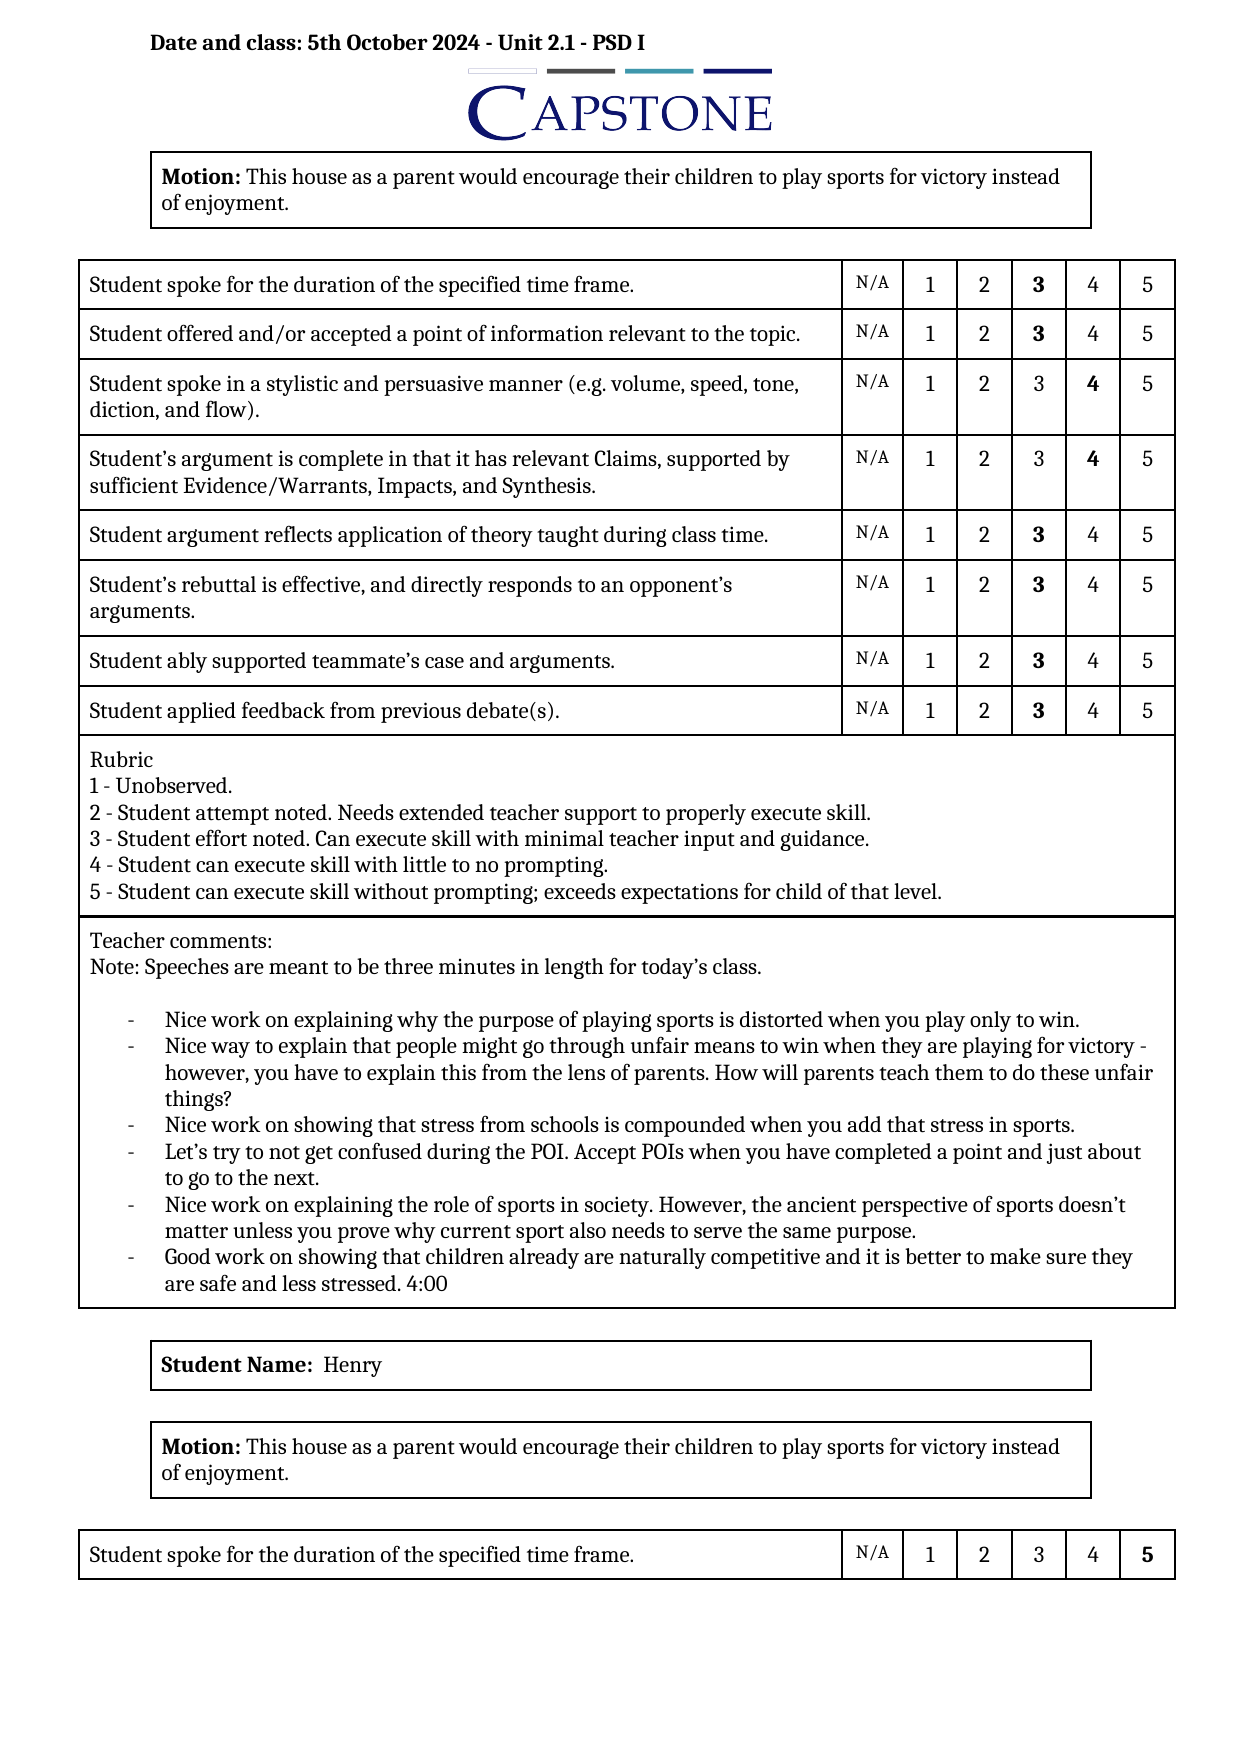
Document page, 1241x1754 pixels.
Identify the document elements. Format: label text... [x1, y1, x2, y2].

table_header 1 [904, 261, 956, 308]
table_cell Student argument reflects application of theory taught during class time. [80, 511, 841, 559]
table_cell 3 [1013, 687, 1065, 734]
table_cell 4 [1067, 687, 1119, 734]
table_cell Student’s rebuttal is effective, and directly responds to an opponent’s arguments. [80, 561, 841, 635]
table_cell 5 [1121, 561, 1174, 635]
table_cell 5 [1121, 360, 1174, 434]
table_cell 1 [904, 561, 956, 635]
table_cell 5 [1121, 637, 1174, 685]
table_cell N/A [843, 436, 902, 509]
table_cell 3 [1013, 637, 1065, 685]
table_cell 1 [904, 310, 956, 358]
table_cell Student’s argument is complete in that it has relevant Claims, supported by sufficient Evidence/Warrants, Impacts, and Synthesis. [80, 436, 841, 509]
table_cell 2 [958, 637, 1011, 685]
table_header 5 [1121, 261, 1174, 308]
table_cell 2 [958, 511, 1011, 559]
table_cell N/A [843, 511, 902, 559]
table_cell Student offered and/or accepted a point of information relevant to the topic. [80, 310, 841, 358]
table_cell 4 [1067, 310, 1119, 358]
table_cell 5 [1121, 436, 1174, 509]
table_header Motion: This house as a parent would encourage their children to play sports for victory instead of enjoyment. [152, 1423, 1090, 1497]
table_header Student Name: Henry [152, 1342, 1090, 1389]
table_header Student spoke for the duration of the specified time frame. [80, 261, 841, 308]
table_header 1 [904, 1531, 956, 1578]
table_cell 2 [958, 360, 1011, 434]
table_cell 5 [1121, 687, 1174, 734]
table_header N/A [843, 261, 902, 308]
table_header 4 [1067, 261, 1119, 308]
table_cell 3 [1013, 511, 1065, 559]
table_header 3 [1013, 1531, 1065, 1578]
table_cell 3 [1013, 561, 1065, 635]
table_header Motion: This house as a parent would encourage their children to play sports for victory instead of enjoyment. [152, 153, 1090, 227]
table_cell 5 [1121, 511, 1174, 559]
table_cell 4 [1067, 511, 1119, 559]
table_cell 4 [1067, 637, 1119, 685]
table_header 4 [1067, 1531, 1119, 1578]
table_cell 3 [1013, 310, 1065, 358]
table_header 2 [958, 261, 1011, 308]
table_header Student spoke for the duration of the specified time frame. [80, 1531, 841, 1578]
table_header 3 [1013, 261, 1065, 308]
table_cell N/A [843, 637, 902, 685]
table_cell 4 [1067, 436, 1119, 509]
table_cell N/A [843, 310, 902, 358]
table_cell 1 [904, 687, 956, 734]
table_cell 3 [1013, 436, 1065, 509]
table_cell 4 [1067, 360, 1119, 434]
table_cell Teacher comments: Note: Speeches are meant to be three minutes in length for today’s class. Nice work on explaining why the purpose of playing sports is distorted when you play only to win. Nice way to explain that people might go through unfair means to win when they are playing for victory - however, you have to explain this from the lens of parents. How will parents teach them to do these unfair things? Nice work on showing that stress from schools is compounded when you add that stress in sports. Let’s try to not get confused during the POI. Accept POIs when you have completed a point and just about to go to the next. Nice work on explaining the role of sports in society. However, the ancient perspective of sports doesn’t matter unless you prove why current sport also needs to serve the same purpose. Good work on showing that children already are naturally competitive and it is better to make sure they are safe and less stressed. 4:00 [80, 918, 1174, 1307]
table_cell N/A [843, 360, 902, 434]
table_cell Student ably supported teammate’s case and arguments. [80, 637, 841, 685]
table_cell 1 [904, 436, 956, 509]
table_cell 4 [1067, 561, 1119, 635]
table_cell 2 [958, 310, 1011, 358]
table_header 2 [958, 1531, 1011, 1578]
table_header N/A [843, 1531, 902, 1578]
table_cell 2 [958, 436, 1011, 509]
table_cell Student spoke in a stylistic and persuasive manner (e.g. volume, speed, tone, diction, and flow). [80, 360, 841, 434]
table_cell N/A [843, 687, 902, 734]
picture [460, 60, 781, 147]
table_cell Student applied feedback from previous debate(s). [80, 687, 841, 734]
table_cell 2 [958, 561, 1011, 635]
table_cell Rubric 1 - Unobserved. 2 - Student attempt noted. Needs extended teacher support to properly execute skill. 3 - Student effort noted. Can execute skill with minimal teacher input and guidance. 4 - Student can execute skill with little to no prompting. 5 - Student can execute skill without prompting; exceeds expectations for child of that level. [80, 736, 1174, 915]
table_header 5 [1121, 1531, 1174, 1578]
table_cell 1 [904, 360, 956, 434]
table_cell 5 [1121, 310, 1174, 358]
table_cell 3 [1013, 360, 1065, 434]
table_cell 2 [958, 687, 1011, 734]
table_cell 1 [904, 511, 956, 559]
table_cell 1 [904, 637, 956, 685]
table_cell N/A [843, 561, 902, 635]
